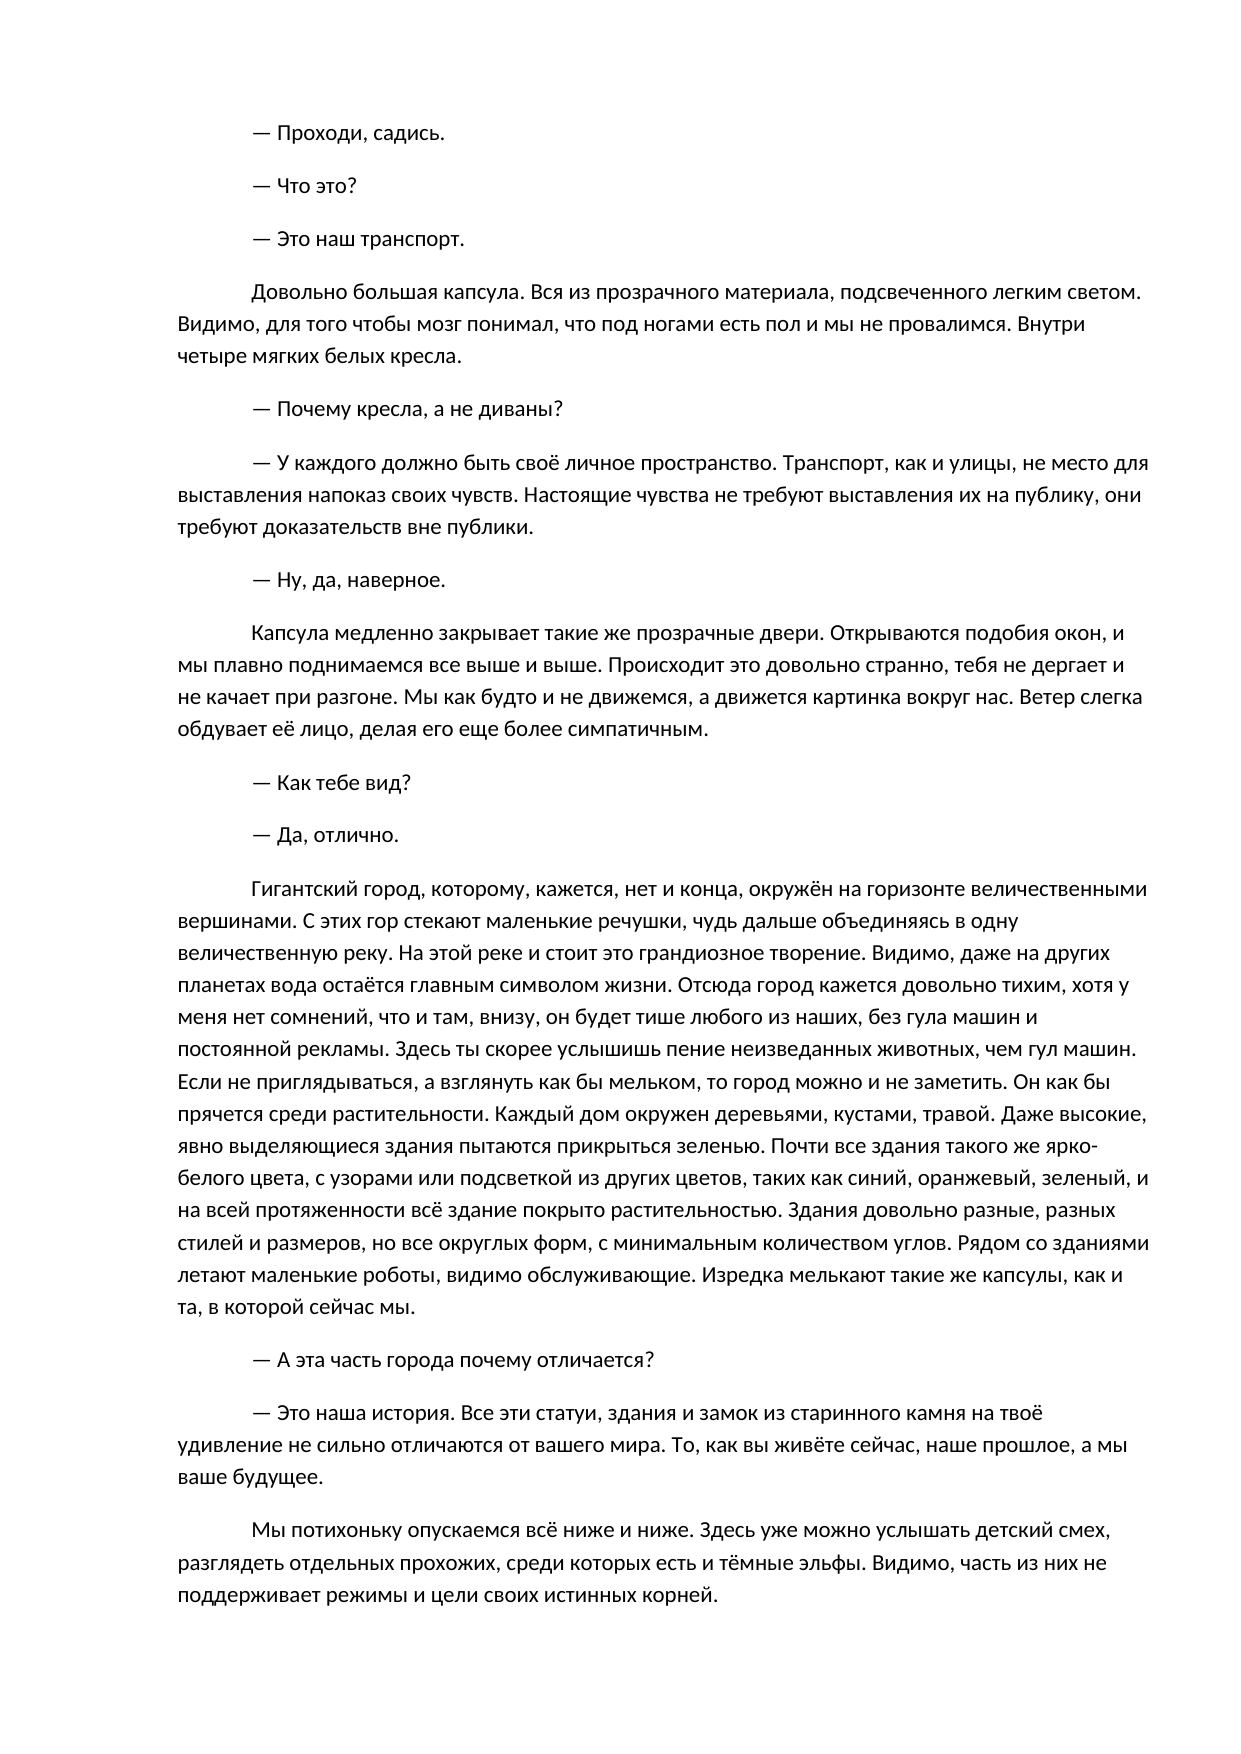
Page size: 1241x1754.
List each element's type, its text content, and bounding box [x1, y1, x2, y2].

text — У каждого должно быть своё личное пространство. Транспорт, как и улицы, не место для выставления напоказ своих чувств. Настоящие чувства не требуют выставления их на публику, они требуют доказательств вне публики. [177, 448, 1152, 540]
text — Это наша история. Все эти статуи, здания и замок из старинного камня на твоё удивление не сильно отличаются от вашего мира. То, как вы живёте сейчас, наше прошлое, а мы ваше будущее. [177, 1398, 1152, 1491]
text Довольно большая капсула. Вся из прозрачного материала, подсвеченного легким светом. Видимо, для того чтобы мозг понимал, что под ногами есть пол и мы не провалимся. Внутри четыре мягких белых кресла. [177, 277, 1152, 369]
text Гигантский город, которому, кажется, нет и конца, окружён на горизонте величественными вершинами. С этих гор стекают маленькие речушки, чудь дальше объединяясь в одну величественную реку. На этой реке и стоит это грандиозное творение. Видимо, даже на других планетах вода остаётся главным символом жизни. Отсюда город кажется довольно тихим, хотя у меня нет сомнений, что и там, внизу, он будет тише любого из наших, без гула машин и постоянной рекламы. Здесь ты скорее услышишь пение неизведанных животных, чем гул машин. Если не приглядываться, а взглянуть как бы мельком, то город можно и не заметить. Он как бы прячется среди растительности. Каждый дом окружен деревьями, кустами, травой. Даже высокие, явно выделяющиеся здания пытаются прикрыться зеленью. Почти все здания такого же ярко-белого цвета, с узорами или подсветкой из других цветов, таких как синий, оранжевый, зеленый, и на всей протяженности всё здание покрыто растительностью. Здания довольно разные, разных стилей и размеров, но все округлых форм, с минимальным количеством углов. Рядом со зданиями летают маленькие роботы, видимо обслуживающие. Изредка мелькают такие же капсулы, как и та, в которой сейчас мы. [177, 874, 1152, 1320]
text — А эта часть города почему отличается? [177, 1345, 1152, 1373]
text Мы потихоньку опускаемся всё ниже и ниже. Здесь уже можно услышать детский смех, разглядеть отдельных прохожих, среди которых есть и тёмные эльфы. Видимо, часть из них не поддерживает режимы и цели своих истинных корней. [177, 1516, 1152, 1608]
text — Это наш транспорт. [177, 224, 1152, 252]
text — Что это? [177, 171, 1152, 199]
text — Как тебе вид? [177, 768, 1152, 796]
text — Да, отлично. [177, 821, 1152, 849]
text Капсула медленно закрывает такие же прозрачные двери. Открываются подобия окон, и мы плавно поднимаемся все выше и выше. Происходит это довольно странно, тебя не дергает и не качает при разгоне. Мы как будто и не движемся, а движется картинка вокруг нас. Ветер слегка обдувает её лицо, делая его еще более симпатичным. [177, 618, 1152, 743]
text — Проходи, садись. [177, 118, 1152, 146]
text — Почему кресла, а не диваны? [177, 394, 1152, 423]
text — Ну, да, наверное. [177, 565, 1152, 593]
